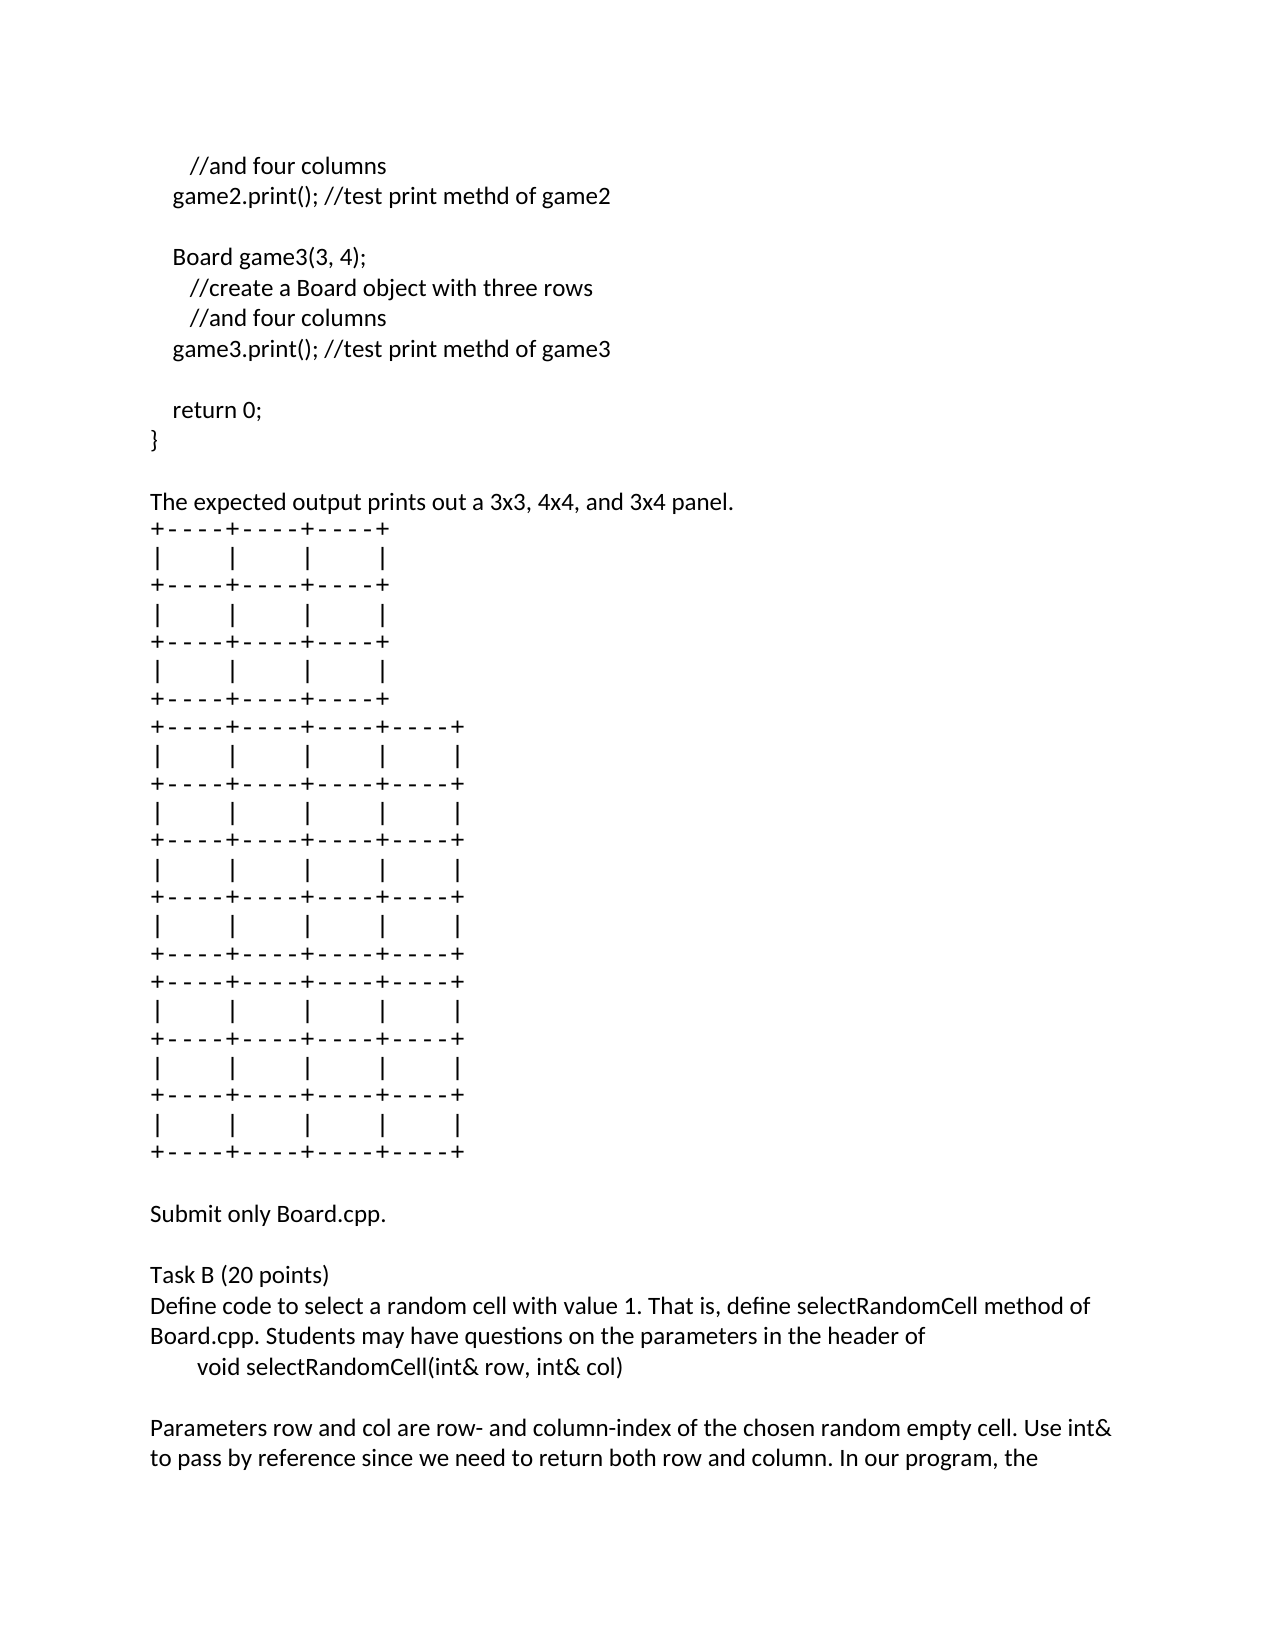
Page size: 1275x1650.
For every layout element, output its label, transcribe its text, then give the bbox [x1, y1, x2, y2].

text +----+----+----+ [150, 686, 1125, 714]
text | | | | | [150, 1111, 1125, 1139]
text | | | | [150, 544, 1125, 573]
text +----+----+----+----+ [150, 1026, 1125, 1054]
text | | | | | [150, 856, 1125, 884]
text +----+----+----+----+ [150, 884, 1125, 913]
text void selectRandomCell(int& row, int& col) [150, 1351, 1125, 1382]
text | | | | [150, 658, 1125, 686]
text +----+----+----+----+ [150, 941, 1125, 969]
text } [150, 425, 1125, 455]
text +----+----+----+----+ [150, 714, 1125, 743]
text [150, 1412, 1125, 1473]
text +----+----+----+ [150, 516, 1125, 544]
text game2.print(); //test print methd of game2 [150, 181, 1125, 211]
text | | | | | [150, 799, 1125, 828]
text Submit only Board.cpp. [150, 1198, 1125, 1229]
text Board game3(3, 4); [150, 242, 1125, 272]
text +----+----+----+ [150, 629, 1125, 658]
text return 0; [150, 394, 1125, 425]
text Define code to select a random cell with value 1. That is, define selectRandomCell method of Board.cpp. Students may have questions on the parameters in the header of [150, 1290, 1125, 1351]
text The expected output prints out a 3x3, 4x4, and 3x4 panel. [150, 486, 1125, 516]
text +----+----+----+----+ [150, 828, 1125, 856]
text +----+----+----+----+ [150, 1139, 1125, 1168]
text game3.print(); //test print methd of game3 [150, 333, 1125, 364]
text //and four columns [150, 303, 1125, 333]
text Task B (20 points) [150, 1259, 1125, 1290]
text | | | | | [150, 998, 1125, 1026]
text //and four columns [150, 150, 1125, 181]
text +----+----+----+----+ [150, 771, 1125, 799]
text | | | | | [150, 913, 1125, 941]
text +----+----+----+----+ [150, 1083, 1125, 1111]
text | | | | [150, 601, 1125, 629]
text +----+----+----+----+ [150, 969, 1125, 998]
text //create a Board object with three rows [150, 272, 1125, 303]
text | | | | | [150, 1054, 1125, 1083]
text | | | | | [150, 743, 1125, 771]
text +----+----+----+ [150, 573, 1125, 601]
